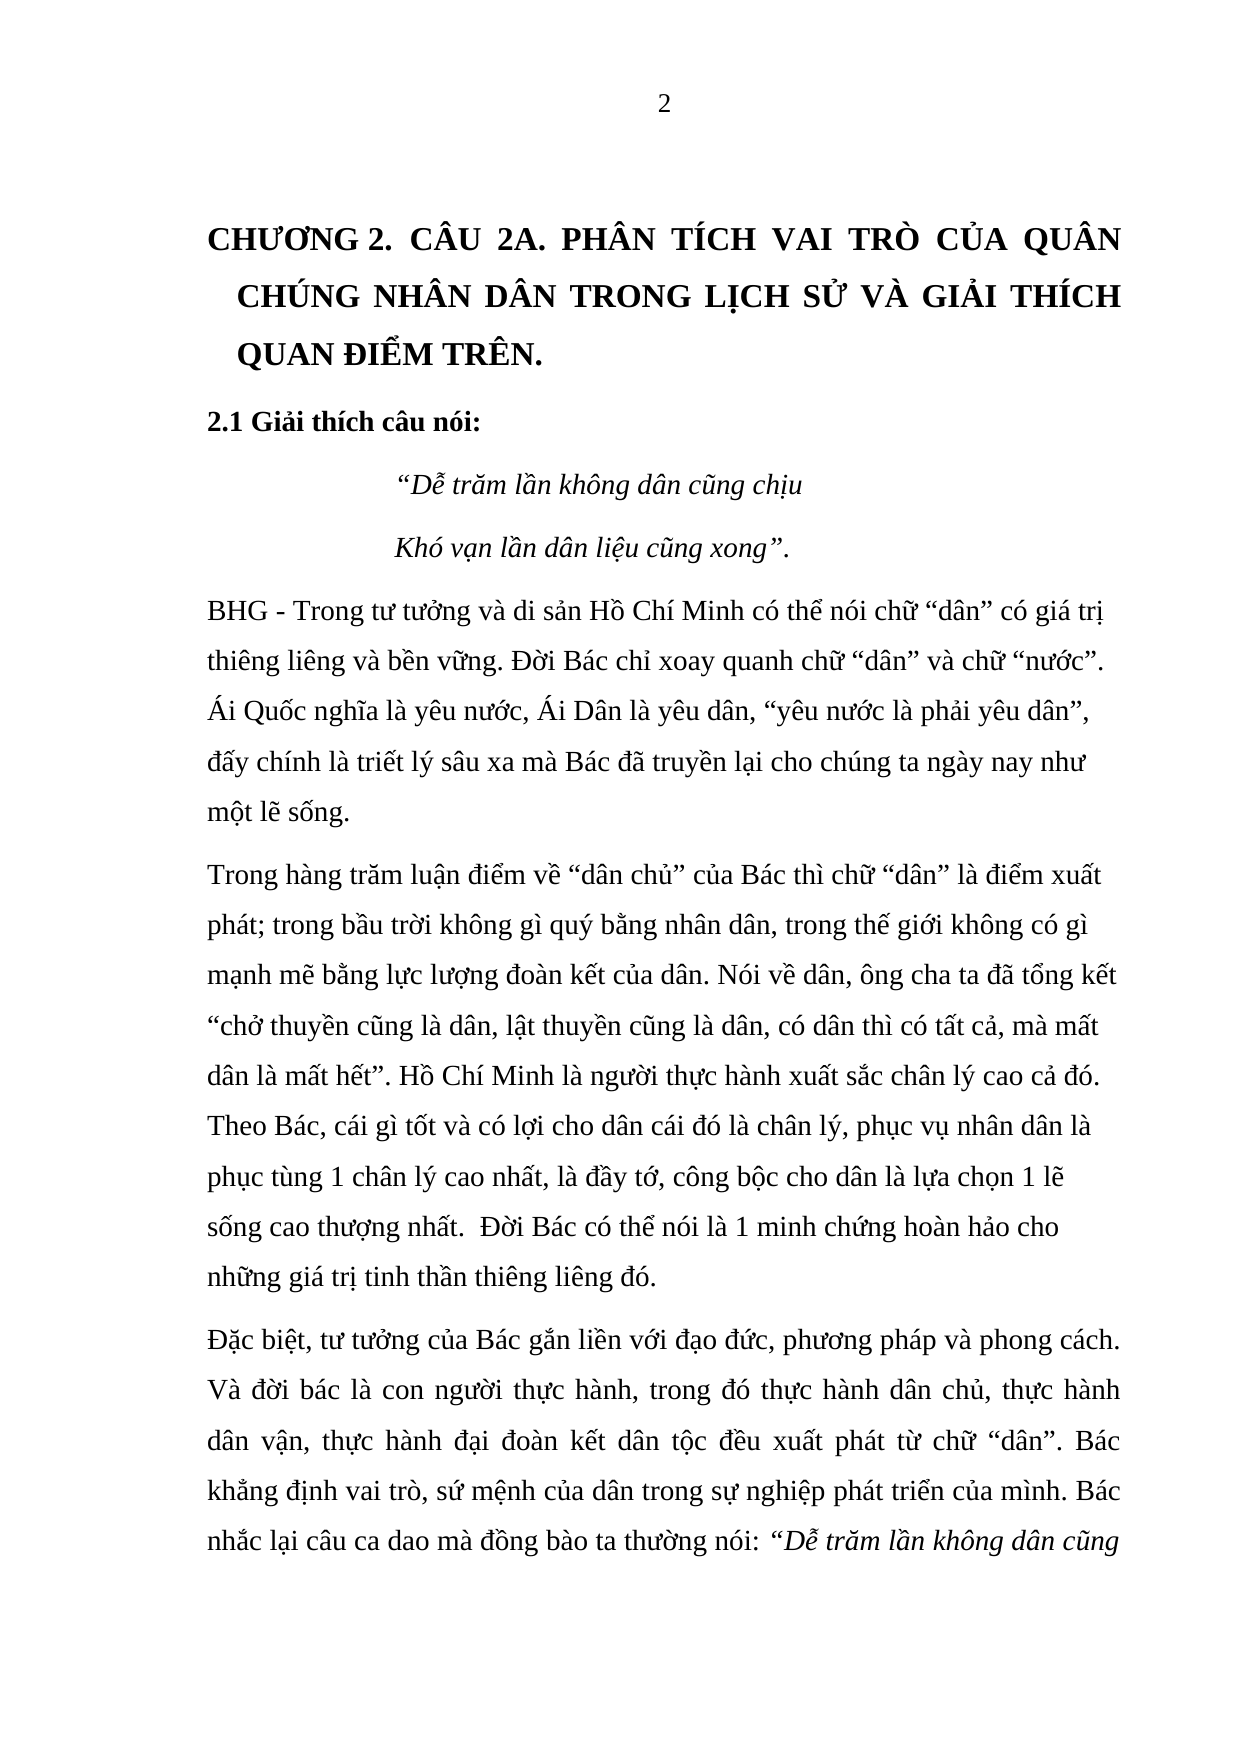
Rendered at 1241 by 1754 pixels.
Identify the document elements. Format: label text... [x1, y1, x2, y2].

text BHG - Trong tư tưởng và di sản Hồ Chí Minh có thể nói chữ “dân” có giá trị thiêng liêng và bền vững. Đời Bác chỉ xoay quanh chữ “dân” và chữ “nước”. Ái Quốc nghĩa là yêu nước, Ái Dân là yêu dân, “yêu nước là phải yêu dân”, đấy chính là triết lý sâu xa mà Bác đã truyền lại cho chúng ta ngày nay như một lẽ sống. [207, 593, 1122, 827]
text “Dễ trăm lần không dân cũng chịu [319, 467, 1122, 501]
text Khó vạn lần dân liệu cũng xong”. [319, 530, 1122, 563]
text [207, 1322, 1122, 1557]
subtitle Giải thích câu nói: [207, 404, 1122, 438]
text Trong hàng trăm luận điểm về “dân chủ” của Bác thì chữ “dân” là điểm xuất phát; trong bầu trời không gì quý bằng nhân dân, trong thế giới không có gì mạnh mẽ bằng lực lượng đoàn kết của dân. Nói về dân, ông cha ta đã tổng kết “chở thuyền cũng là dân, lật thuyền cũng là dân, có dân thì có tất cả, mà mất dân là mất hết”. Hồ Chí Minh là người thực hành xuất sắc chân lý cao cả đó. Theo Bác, cái gì tốt và có lợi cho dân cái đó là chân lý, phục vụ nhân dân là phục tùng 1 chân lý cao nhất, là đầy tớ, công bộc cho dân là lựa chọn 1 lẽ sống cao thượng nhất. Đời Bác có thể nói là 1 minh chứng hoàn hảo cho những giá trị tinh thần thiêng liêng đó. [207, 857, 1122, 1293]
subtitle CÂU 2A. PHÂN TÍCH VAI TRÒ CỦA QUÂN CHÚNG NHÂN DÂN TRONG LỊCH SỬ VÀ GIẢI THÍCH QUAN ĐIỂM TRÊN. [207, 219, 1122, 373]
